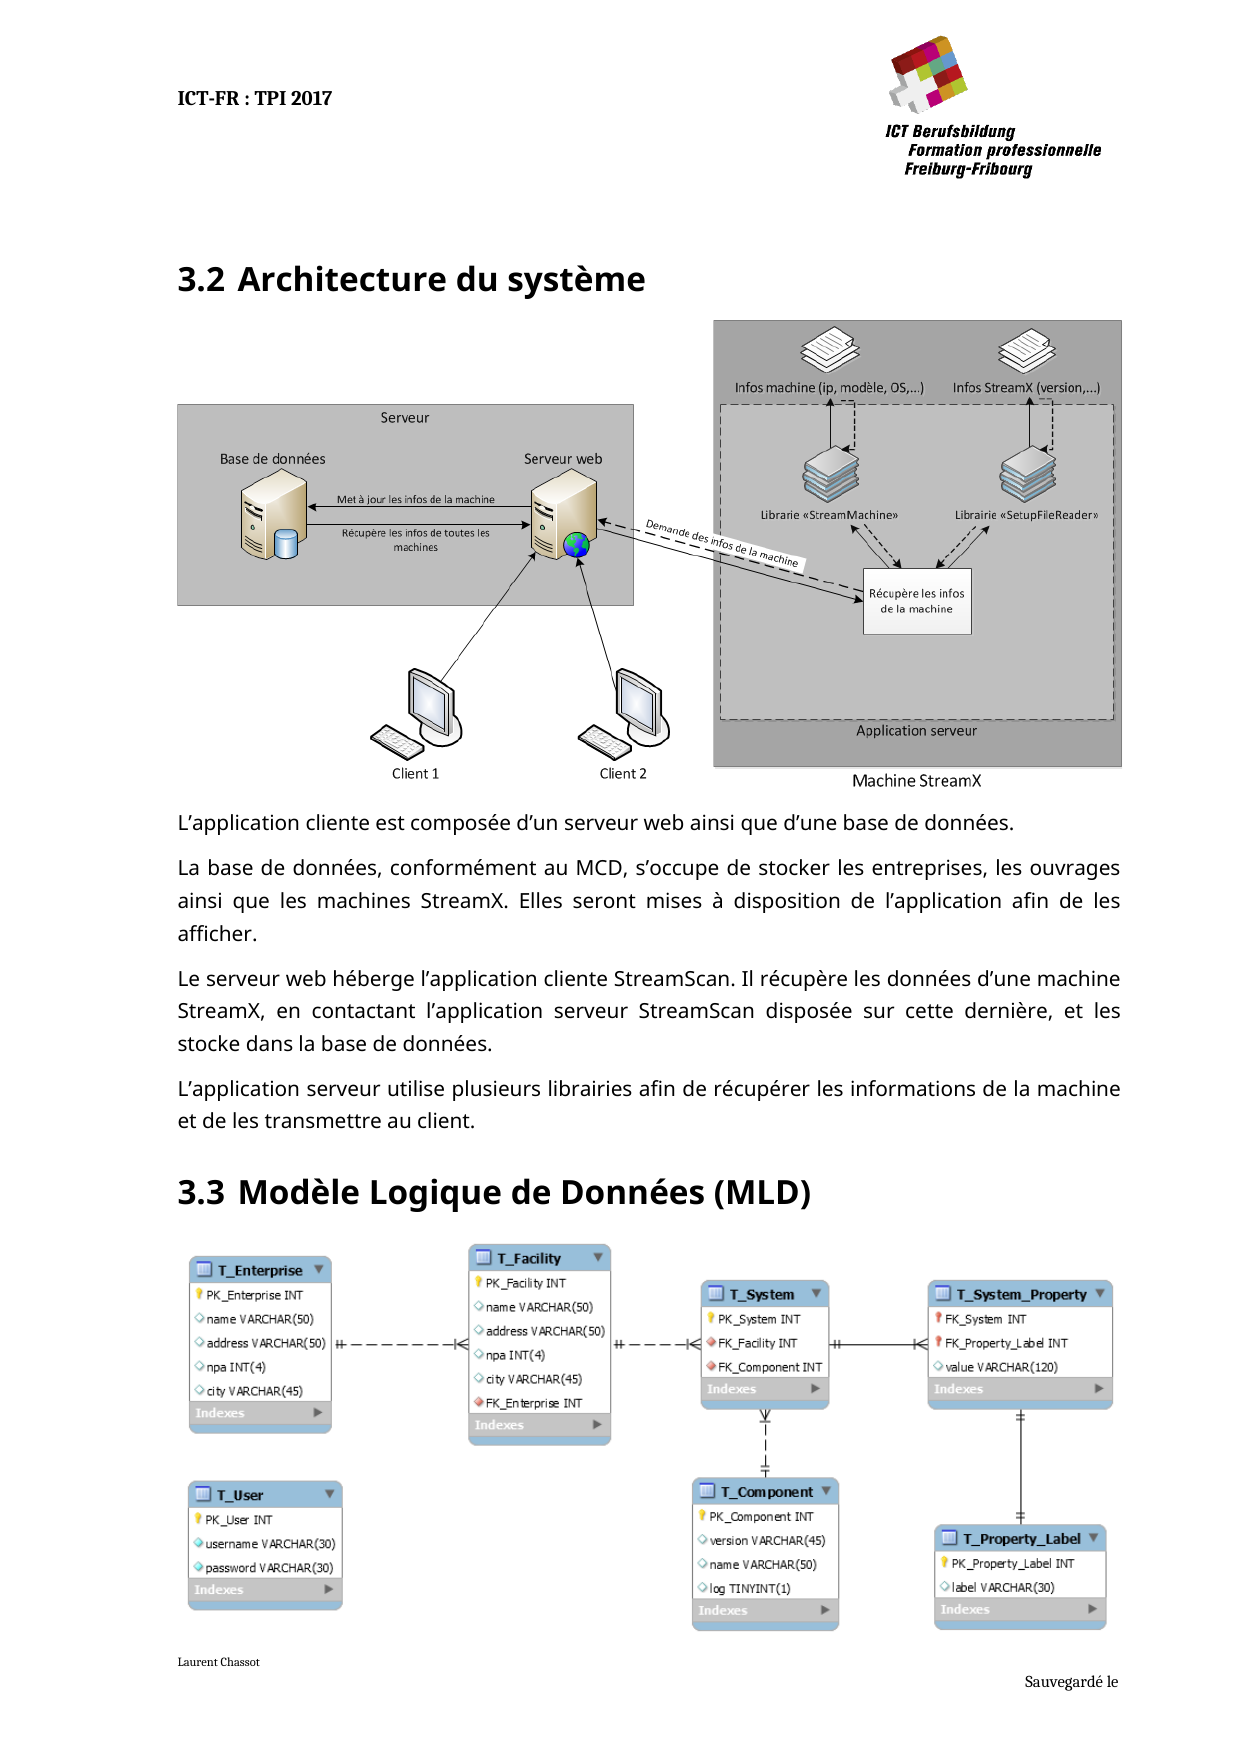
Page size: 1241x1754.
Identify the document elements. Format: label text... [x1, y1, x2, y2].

subtitle Modèle Logique de Données (MLD) [177, 1168, 1122, 1214]
picture [177, 1233, 1123, 1641]
picture [177, 320, 1123, 792]
picture [862, 21, 1122, 196]
text La base de données, conformément au MCD, s’occupe de stocker les entreprises, les ouvrages ainsi que les machines StreamX. Elles seront mises à disposition de l’application afin de les afficher. [177, 853, 1122, 947]
text Le serveur web héberge l’application cliente StreamScan. Il récupère les données d’une machine StreamX, en contactant l’application serveur StreamScan disposée sur cette dernière, et les stocke dans la base de données. [177, 964, 1122, 1057]
text L’application cliente est composée d’un serveur web ainsi que d’une base de données. [177, 808, 1122, 837]
text L’application serveur utilise plusieurs librairies afin de récupérer les informations de la machine et de les transmettre au client. [177, 1074, 1122, 1135]
subtitle Architecture du système [177, 256, 1122, 301]
